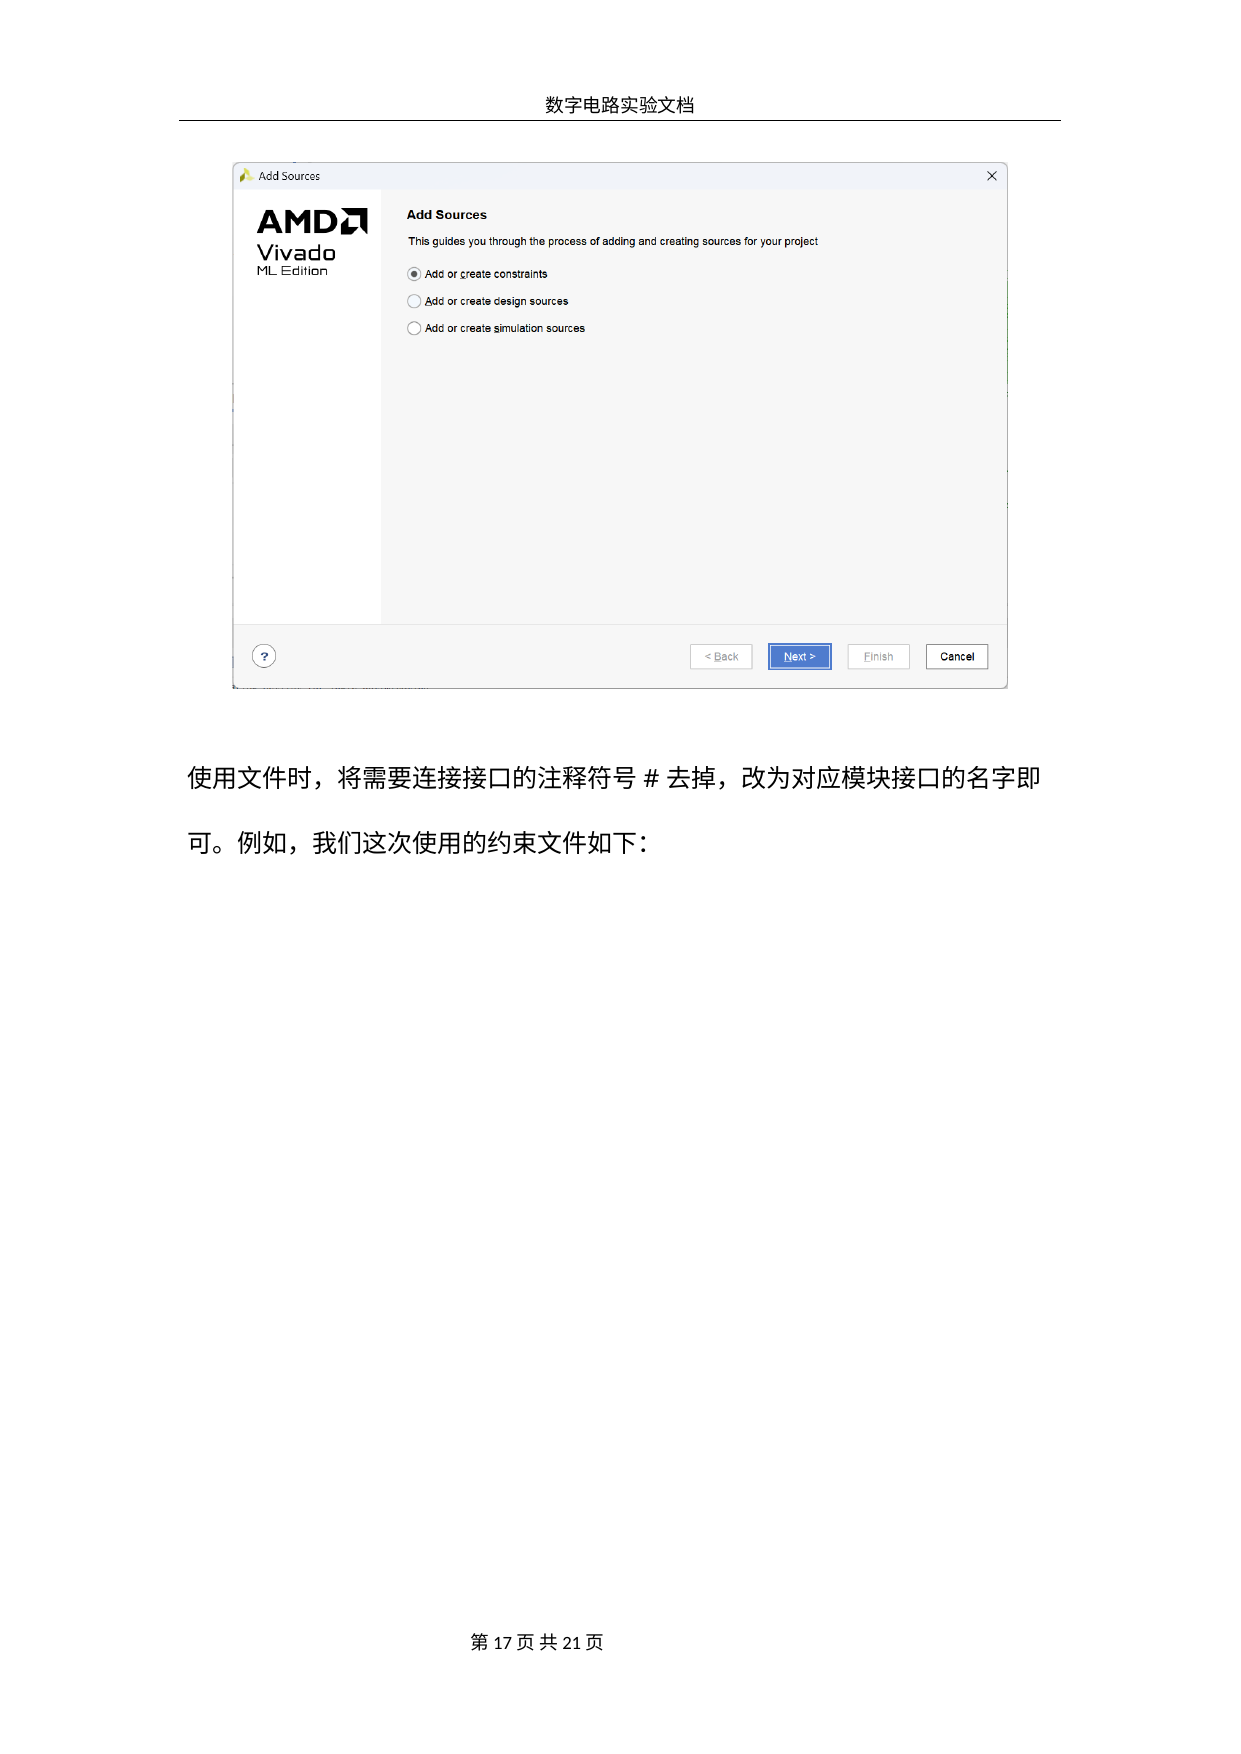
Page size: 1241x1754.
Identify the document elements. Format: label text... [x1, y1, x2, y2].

picture [232, 162, 1008, 689]
text 使用文件时，将需要连接接口的注释符号 # 去掉，改为对应模块接口的名字即可。例如，我们这次使用的约束文件如下： [187, 744, 1053, 874]
